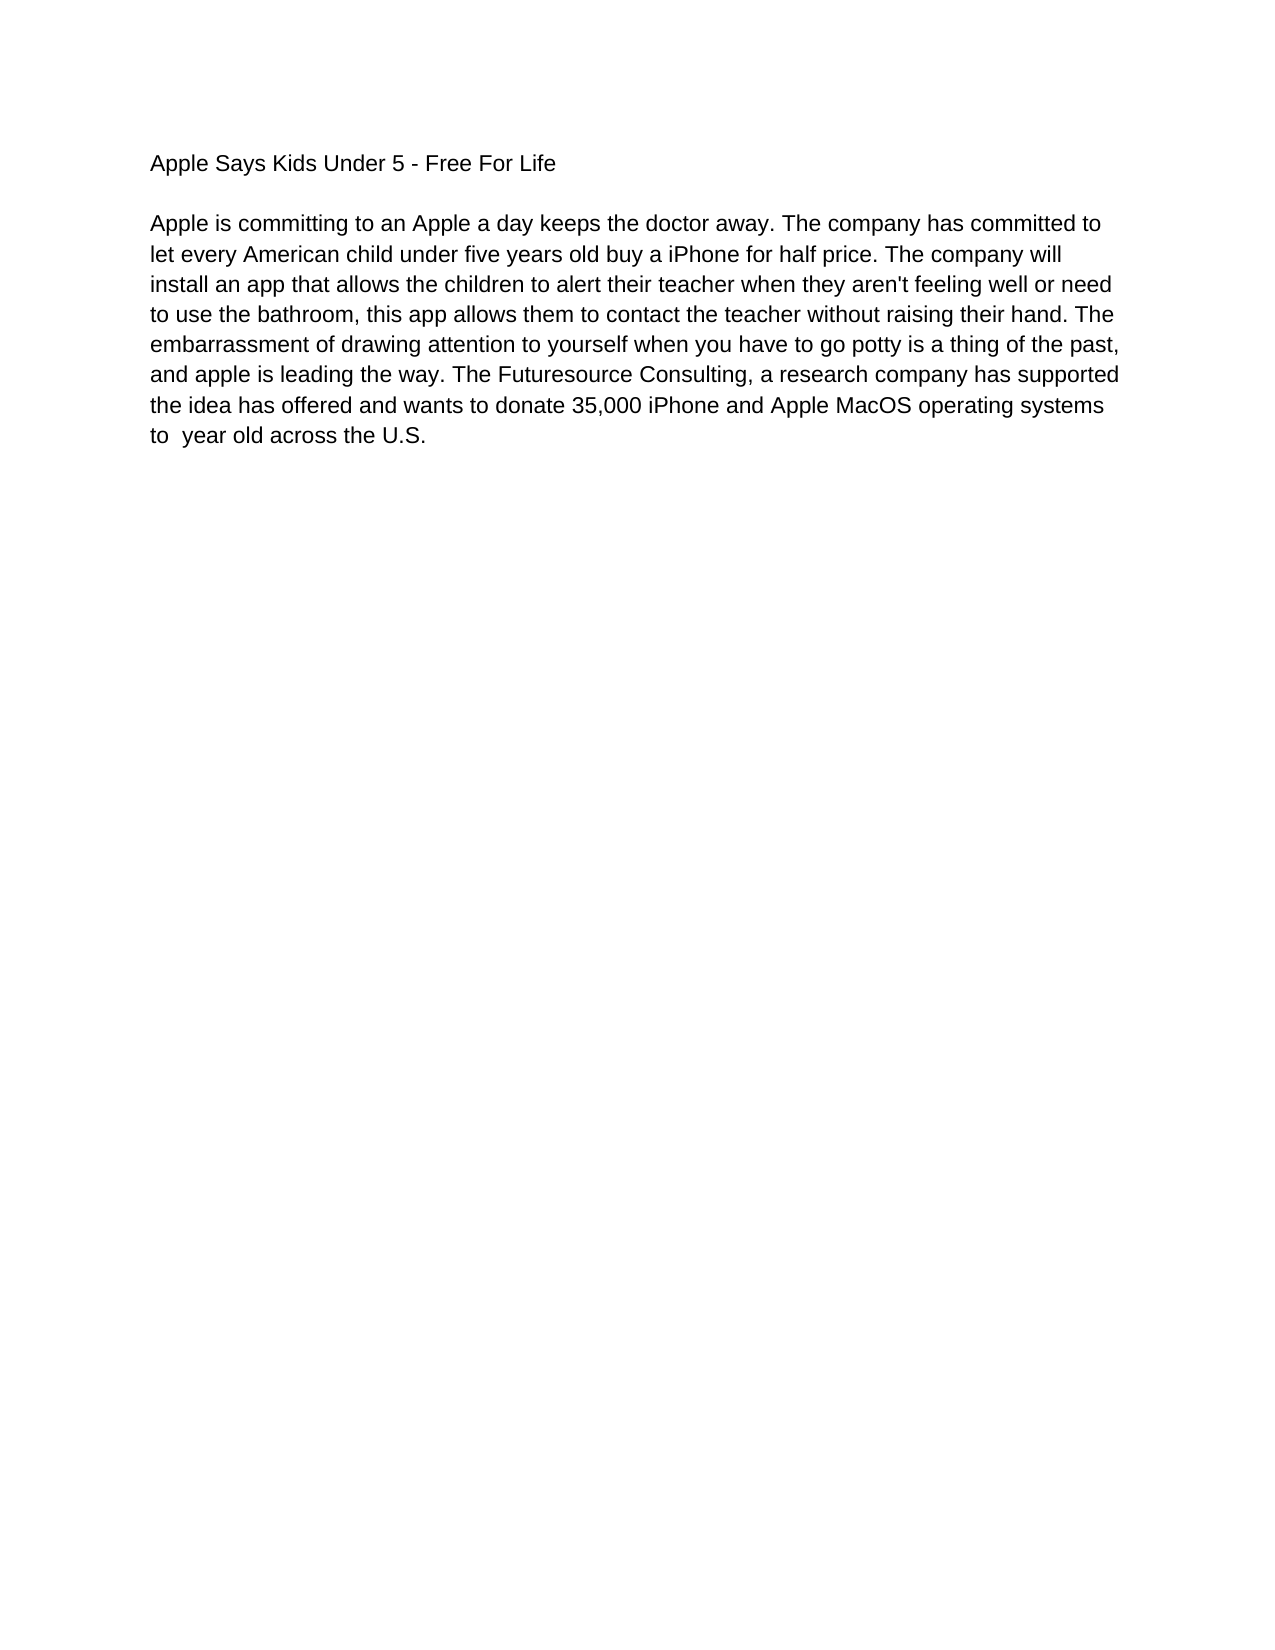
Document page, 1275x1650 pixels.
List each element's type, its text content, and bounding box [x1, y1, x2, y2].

text Apple is committing to an Apple a day keeps the doctor away. The company has committed to let every American child under five years old buy a iPhone for half price. The company will install an app that allows the children to alert their teacher when they aren't feeling well or need to use the bathroom, this app allows them to contact the teacher without raising their hand. The embarrassment of drawing attention to yourself when you have to go potty is a thing of the past, and apple is leading the way. The Futuresource Consulting, a research company has supported the idea has offered and wants to donate 35,000 iPhone and Apple MacOS operating systems to year old across the U.S. [150, 210, 1125, 448]
text Apple Says Kids Under 5 - Free For Life [150, 150, 1125, 176]
